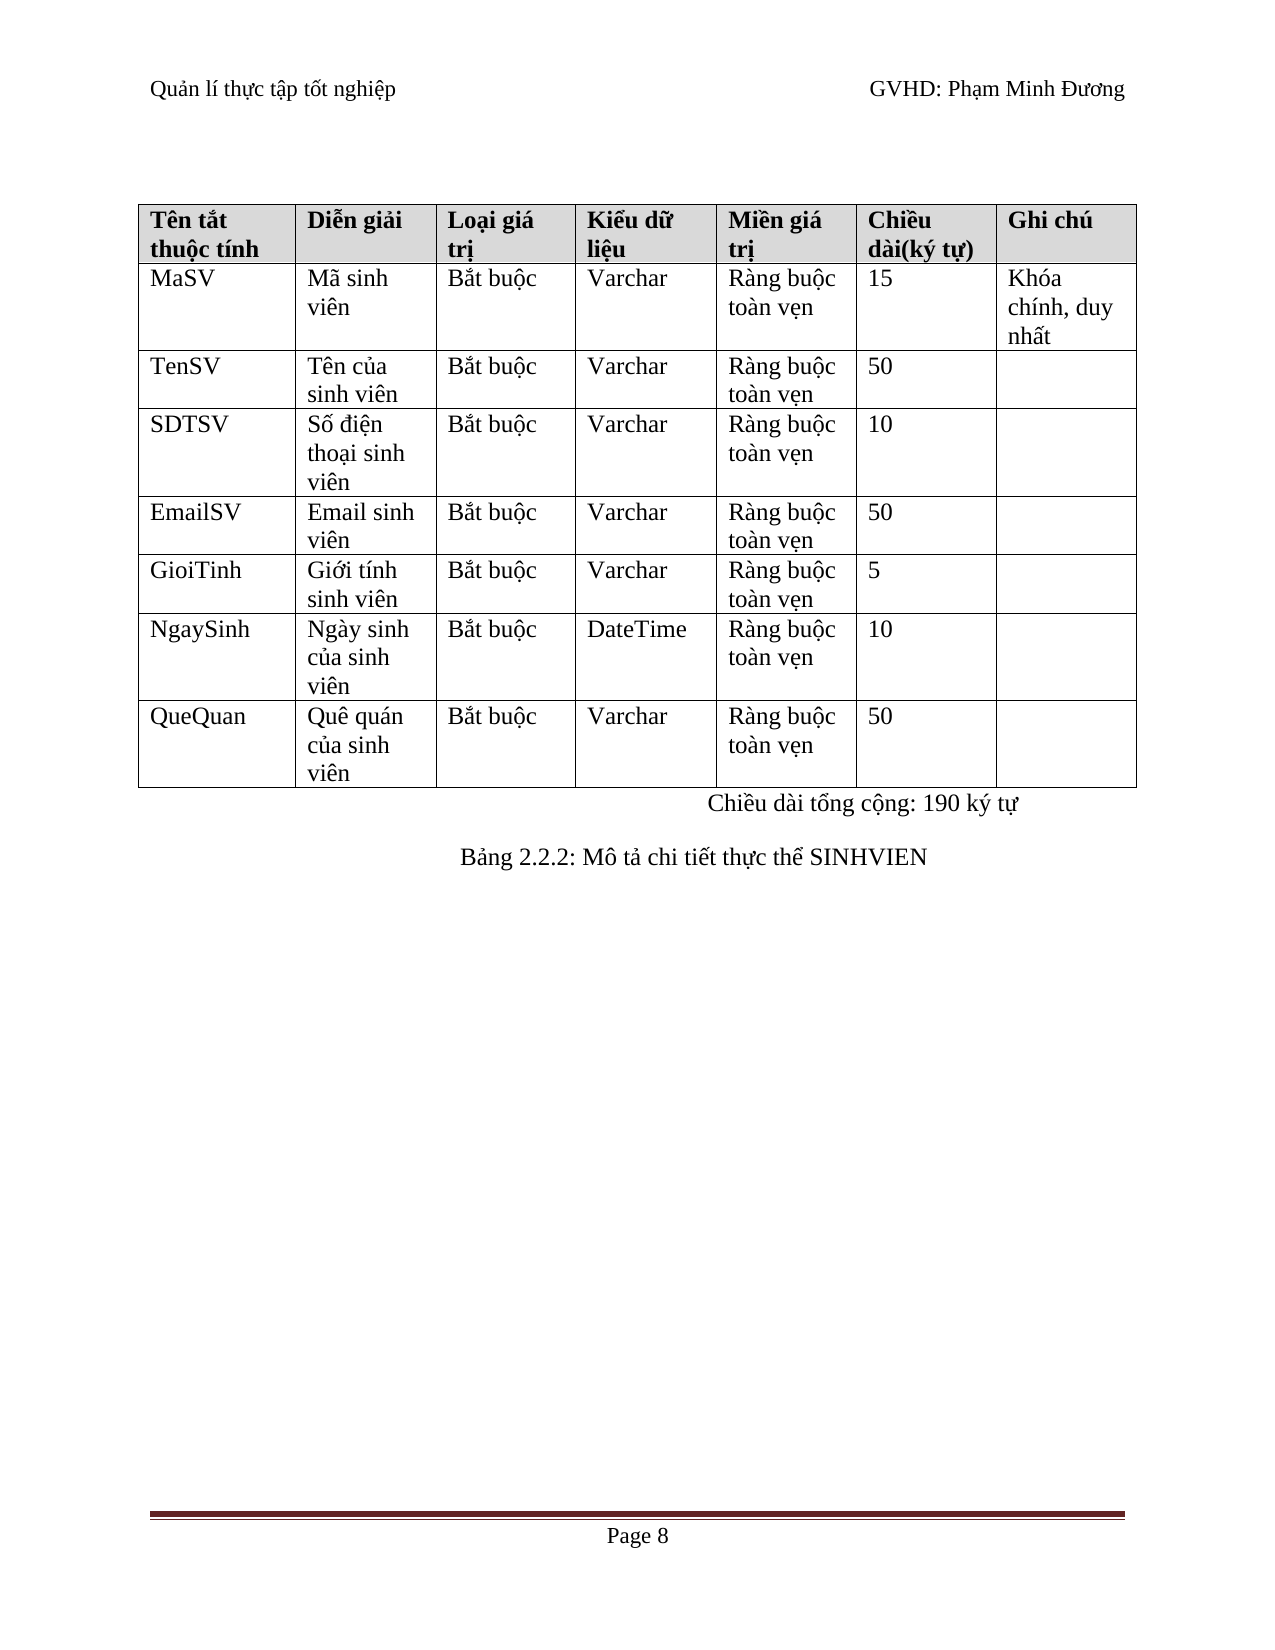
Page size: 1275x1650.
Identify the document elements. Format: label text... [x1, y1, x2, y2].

table_header Tên tắt thuộc tính [139, 205, 295, 262]
table_cell Bắt buộc [437, 614, 575, 700]
table_header Chiều dài(ký tự) [857, 205, 996, 262]
table_cell 5 [857, 555, 996, 613]
table_cell Varchar [576, 264, 716, 350]
text Chiều dài tổng cộng: 190 ký tự [525, 788, 1125, 817]
table_cell Quê quán của sinh viên [296, 701, 436, 787]
table_cell 50 [857, 701, 996, 787]
table_cell Bắt buộc [437, 701, 575, 787]
table_cell Ràng buộc toàn vẹn [717, 409, 856, 496]
table_cell Varchar [576, 555, 716, 613]
table_cell Bắt buộc [437, 264, 575, 350]
table_cell Bắt buộc [437, 497, 575, 554]
table_cell EmailSV [139, 497, 295, 554]
table_cell [997, 555, 1136, 613]
table_cell Số điện thoại sinh viên [296, 409, 436, 496]
table_cell [997, 701, 1136, 787]
table_cell Email sinh viên [296, 497, 436, 554]
table_cell [997, 351, 1136, 408]
table_cell Ràng buộc toàn vẹn [717, 351, 856, 408]
table_cell 10 [857, 409, 996, 496]
table_cell NgaySinh [139, 614, 295, 700]
table_cell Giới tính sinh viên [296, 555, 436, 613]
table_cell Varchar [576, 351, 716, 408]
table_cell SDTSV [139, 409, 295, 496]
table_header Loại giá trị [437, 205, 575, 262]
table_cell Ràng buộc toàn vẹn [717, 555, 856, 613]
table_cell 10 [857, 614, 996, 700]
list Bảng 2.2.2: Mô tả chi tiết thực thể SINHVIEN [262, 842, 1125, 871]
table_cell 50 [857, 351, 996, 408]
table_cell 15 [857, 264, 996, 350]
table_cell Varchar [576, 701, 716, 787]
table_cell Ngày sinh của sinh viên [296, 614, 436, 700]
table_cell Varchar [576, 409, 716, 496]
table_cell 50 [857, 497, 996, 554]
table_cell QueQuan [139, 701, 295, 787]
table_cell Bắt buộc [437, 555, 575, 613]
table_cell Varchar [576, 497, 716, 554]
table_cell DateTime [576, 614, 716, 700]
table_header Ghi chú [997, 205, 1136, 262]
table_cell [997, 497, 1136, 554]
table_cell Khóa chính, duy nhất [997, 264, 1136, 350]
table_cell Ràng buộc toàn vẹn [717, 264, 856, 350]
table_cell Ràng buộc toàn vẹn [717, 497, 856, 554]
table_cell Ràng buộc toàn vẹn [717, 701, 856, 787]
table_cell Mã sinh viên [296, 264, 436, 350]
table_cell Bắt buộc [437, 351, 575, 408]
table_cell [997, 614, 1136, 700]
table_cell MaSV [139, 264, 295, 350]
table_cell Bắt buộc [437, 409, 575, 496]
table_cell TenSV [139, 351, 295, 408]
table_header Diễn giải [296, 205, 436, 262]
table_header Miền giá trị [717, 205, 856, 262]
table_header Kiểu dữ liệu [576, 205, 716, 262]
table_cell GioiTinh [139, 555, 295, 613]
table_cell Ràng buộc toàn vẹn [717, 614, 856, 700]
table_cell [997, 409, 1136, 496]
table_cell Tên của sinh viên [296, 351, 436, 408]
